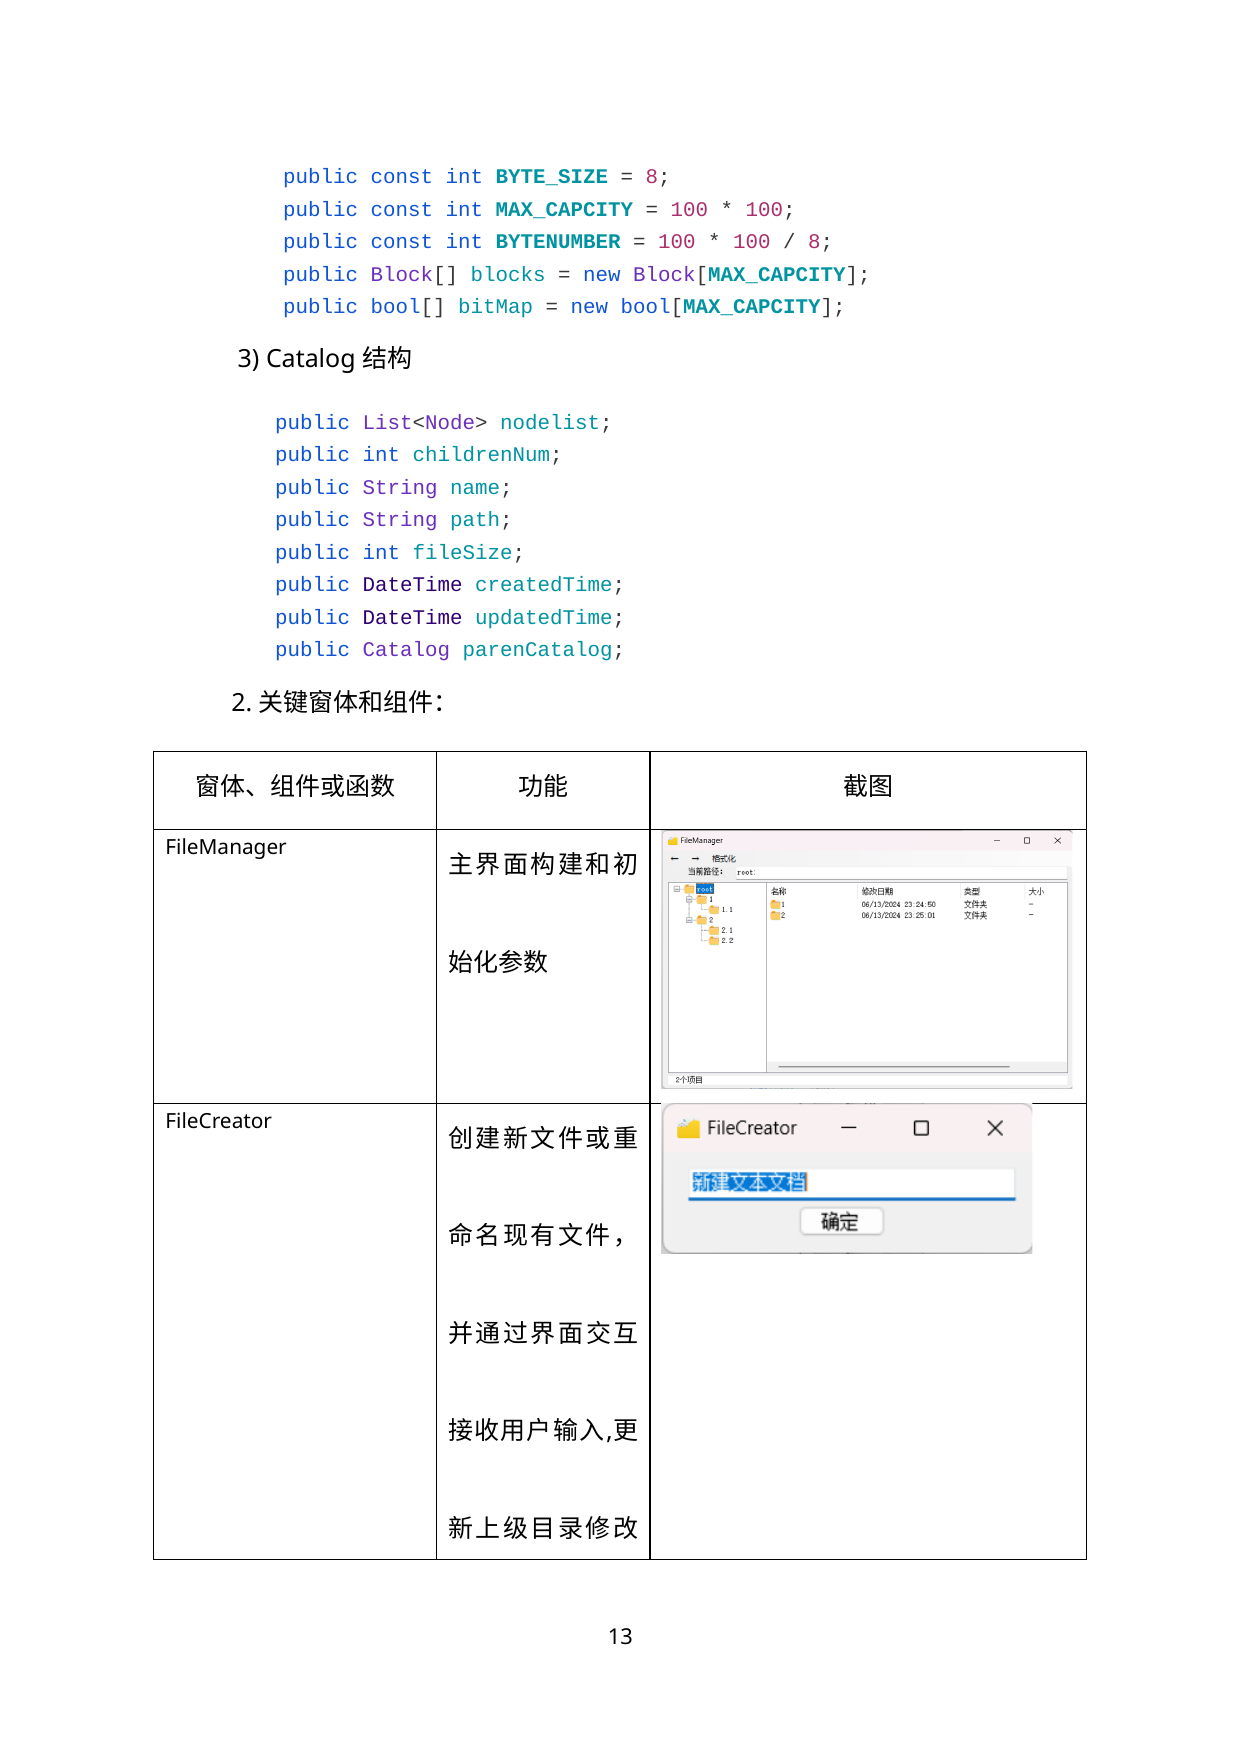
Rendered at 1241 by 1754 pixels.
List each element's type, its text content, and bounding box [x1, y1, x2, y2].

table_cell FileManager [154, 830, 436, 1103]
text public const int BYTE_SIZE = 8; public const int MAX_CAPCITY = 100 * 100; public const int BYTENUMBER = 100 * 100 / 8; public Block[] blocks = new Block[MAX_CAPCITY]; public bool[] bitMap = new bool[MAX_CAPCITY]; [283, 162, 1053, 324]
table_header 截图 [651, 752, 1086, 829]
picture [661, 830, 1073, 1089]
text 3) Catalog 结构 [187, 324, 1053, 389]
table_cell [437, 1104, 649, 1559]
table_header 窗体、组件或函数 [154, 752, 436, 829]
table_cell 主界面构建和初始化参数 [437, 830, 649, 1103]
picture [661, 1103, 1033, 1254]
table_cell FileCreator [154, 1104, 436, 1559]
text 2. 关键窗体和组件： [187, 668, 1053, 733]
table_cell [651, 1104, 1086, 1559]
table_cell [651, 830, 1086, 1103]
text public List<Node> nodelist; public int childrenNum; public String name; public String path; public int fileSize; public DateTime createdTime; public DateTime updatedTime; public Catalog parenCatalog; [275, 408, 1053, 668]
table_header 功能 [437, 752, 649, 829]
